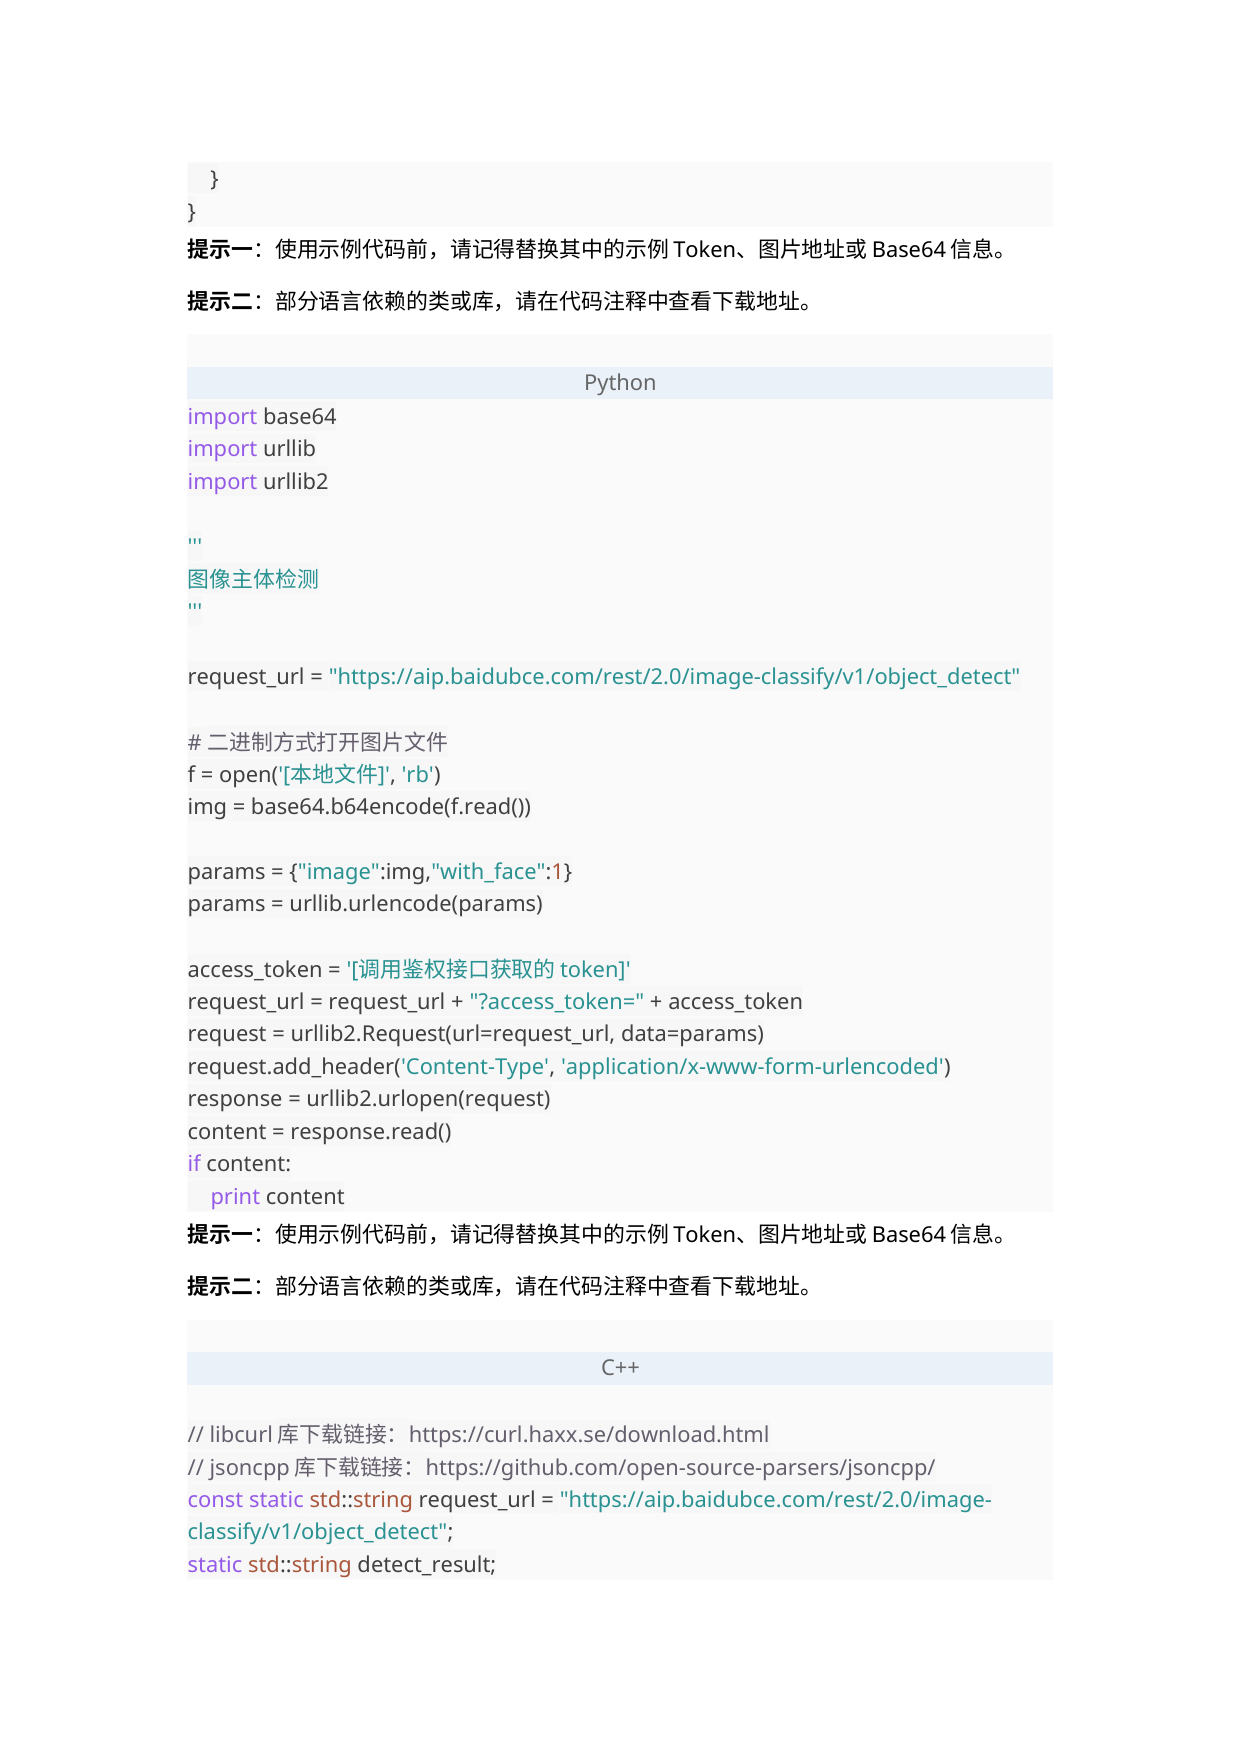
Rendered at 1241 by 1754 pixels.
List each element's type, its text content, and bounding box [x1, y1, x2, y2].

text f = open('[本地文件]', 'rb') [187, 757, 1053, 789]
text params = urllib.urlencode(params) [187, 887, 1053, 919]
text img = base64.b64encode(f.read()) [187, 789, 1053, 822]
text import urllib2 [187, 464, 1053, 497]
text const static std::string request_url = "https://aip.baidubce.com/rest/2.0/image-classify/v1/object_detect"; [187, 1482, 1053, 1547]
text ''' [187, 529, 1053, 562]
text content = response.read() [187, 1114, 1053, 1147]
text access_token = '[调用鉴权接口获取的token]' [187, 952, 1053, 984]
text if content: [187, 1147, 1053, 1179]
text // libcurl库下载链接：https://curl.haxx.se/download.html [187, 1417, 1053, 1450]
text request_url = request_url + "?access_token=" + access_token [187, 984, 1053, 1017]
text ''' [187, 594, 1053, 627]
text import base64 [187, 399, 1053, 432]
text // jsoncpp库下载链接：https://github.com/open-source-parsers/jsoncpp/ [425, 1450, 1053, 1482]
text 提示二：部分语言依赖的类或库，请在代码注释中查看下载地址。 [187, 1268, 1053, 1301]
text static std::string detect_result; [187, 1547, 1053, 1580]
text request = urllib2.Request(url=request_url, data=params) [187, 1017, 1053, 1049]
text params = {"image":img,"with_face":1} [187, 854, 1053, 887]
text 提示一：使用示例代码前，请记得替换其中的示例Token、图片地址或Base64信息。 [187, 1217, 1053, 1250]
text 提示二：部分语言依赖的类或库，请在代码注释中查看下载地址。 [187, 283, 1053, 316]
text C++ [187, 1352, 1053, 1385]
text 图像主体检测 [187, 562, 1053, 594]
text print content [187, 1179, 1053, 1212]
text } [187, 162, 1053, 194]
text request_url = "https://aip.baidubce.com/rest/2.0/image-classify/v1/object_detect" [187, 659, 1053, 692]
text # 二进制方式打开图片文件 [187, 724, 1053, 757]
text response = urllib2.urlopen(request) [187, 1082, 1053, 1114]
text 提示一：使用示例代码前，请记得替换其中的示例Token、图片地址或Base64信息。 [187, 232, 1053, 264]
text } [187, 194, 1053, 227]
text import urllib [187, 432, 1053, 464]
text Python [187, 367, 1053, 399]
text request.add_header('Content-Type', 'application/x-www-form-urlencoded') [187, 1049, 1053, 1082]
